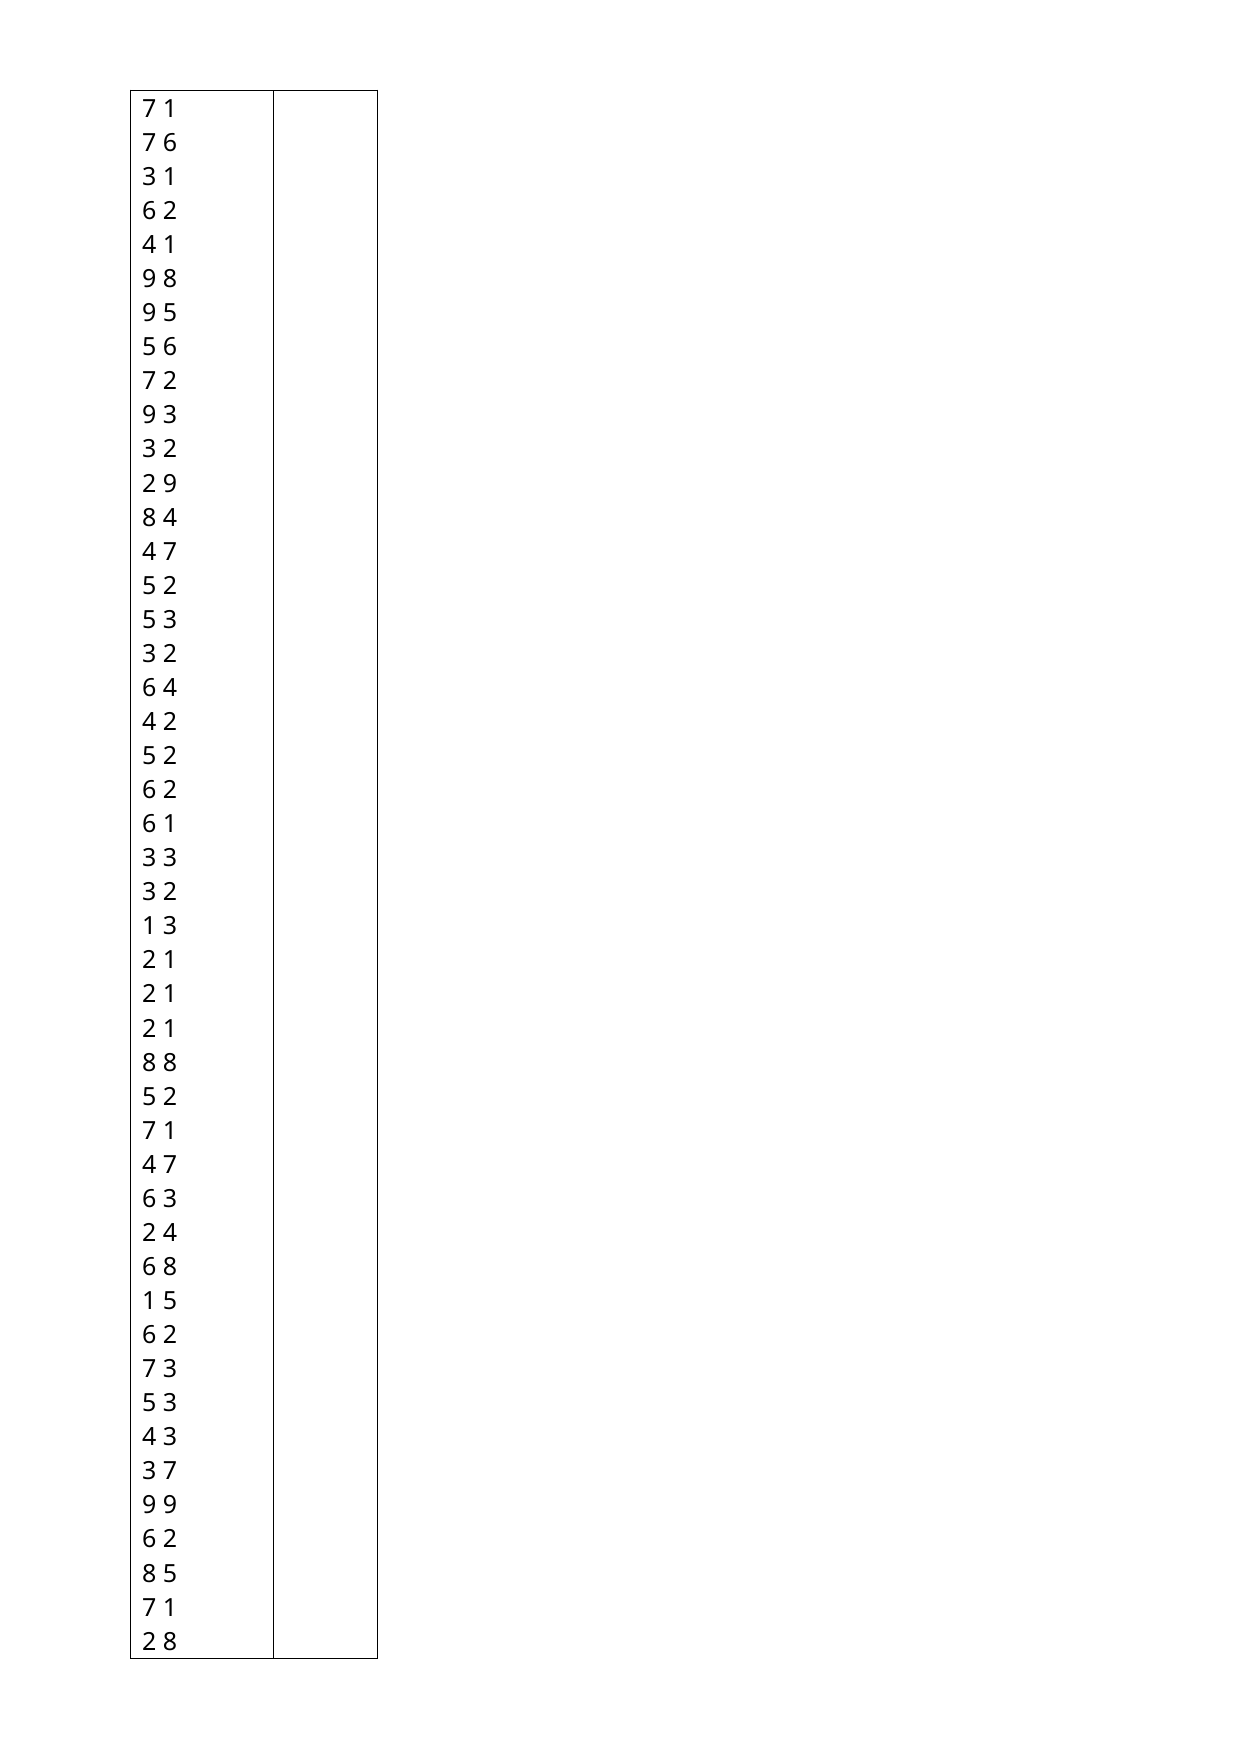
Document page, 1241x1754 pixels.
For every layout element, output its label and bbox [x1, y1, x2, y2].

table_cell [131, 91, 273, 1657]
table_cell [274, 91, 377, 1657]
